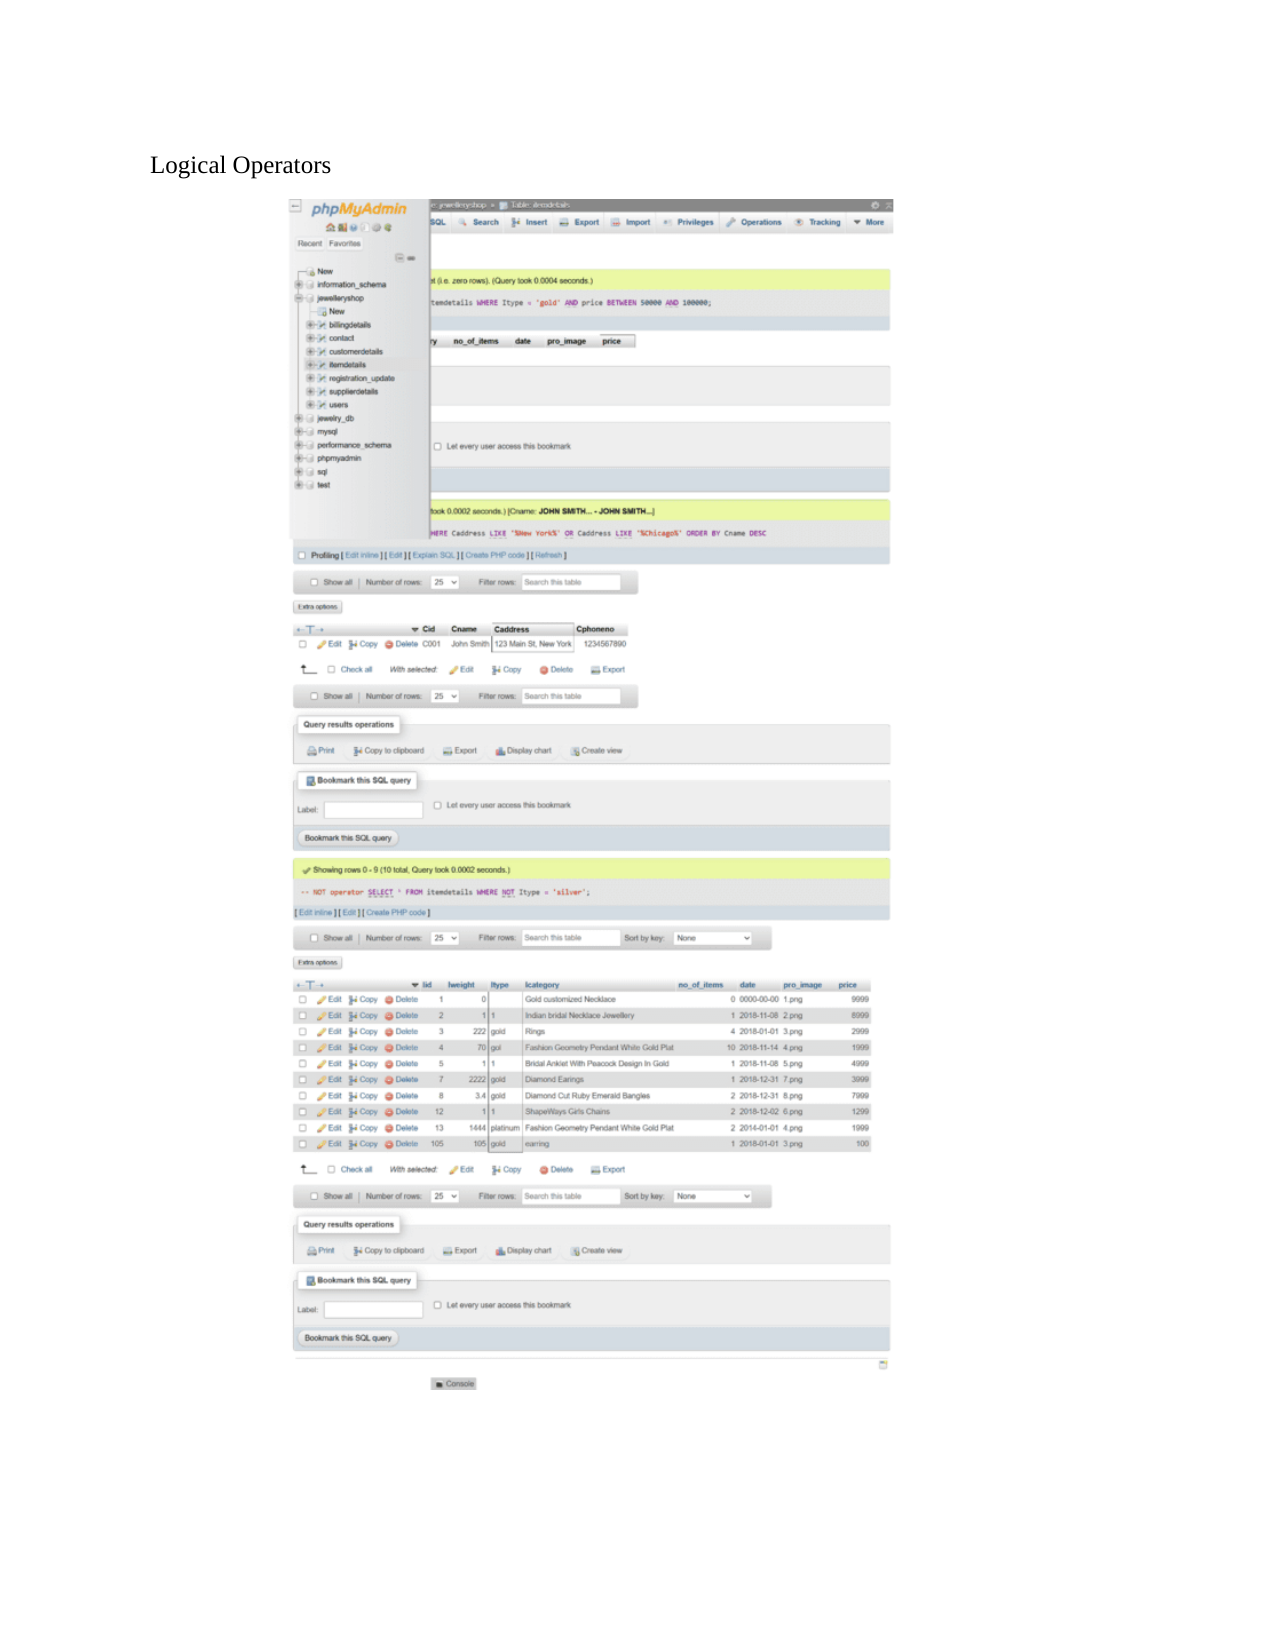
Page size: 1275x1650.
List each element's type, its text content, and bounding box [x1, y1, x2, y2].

picture [150, 199, 894, 1390]
text Logical Operators [150, 150, 1125, 179]
